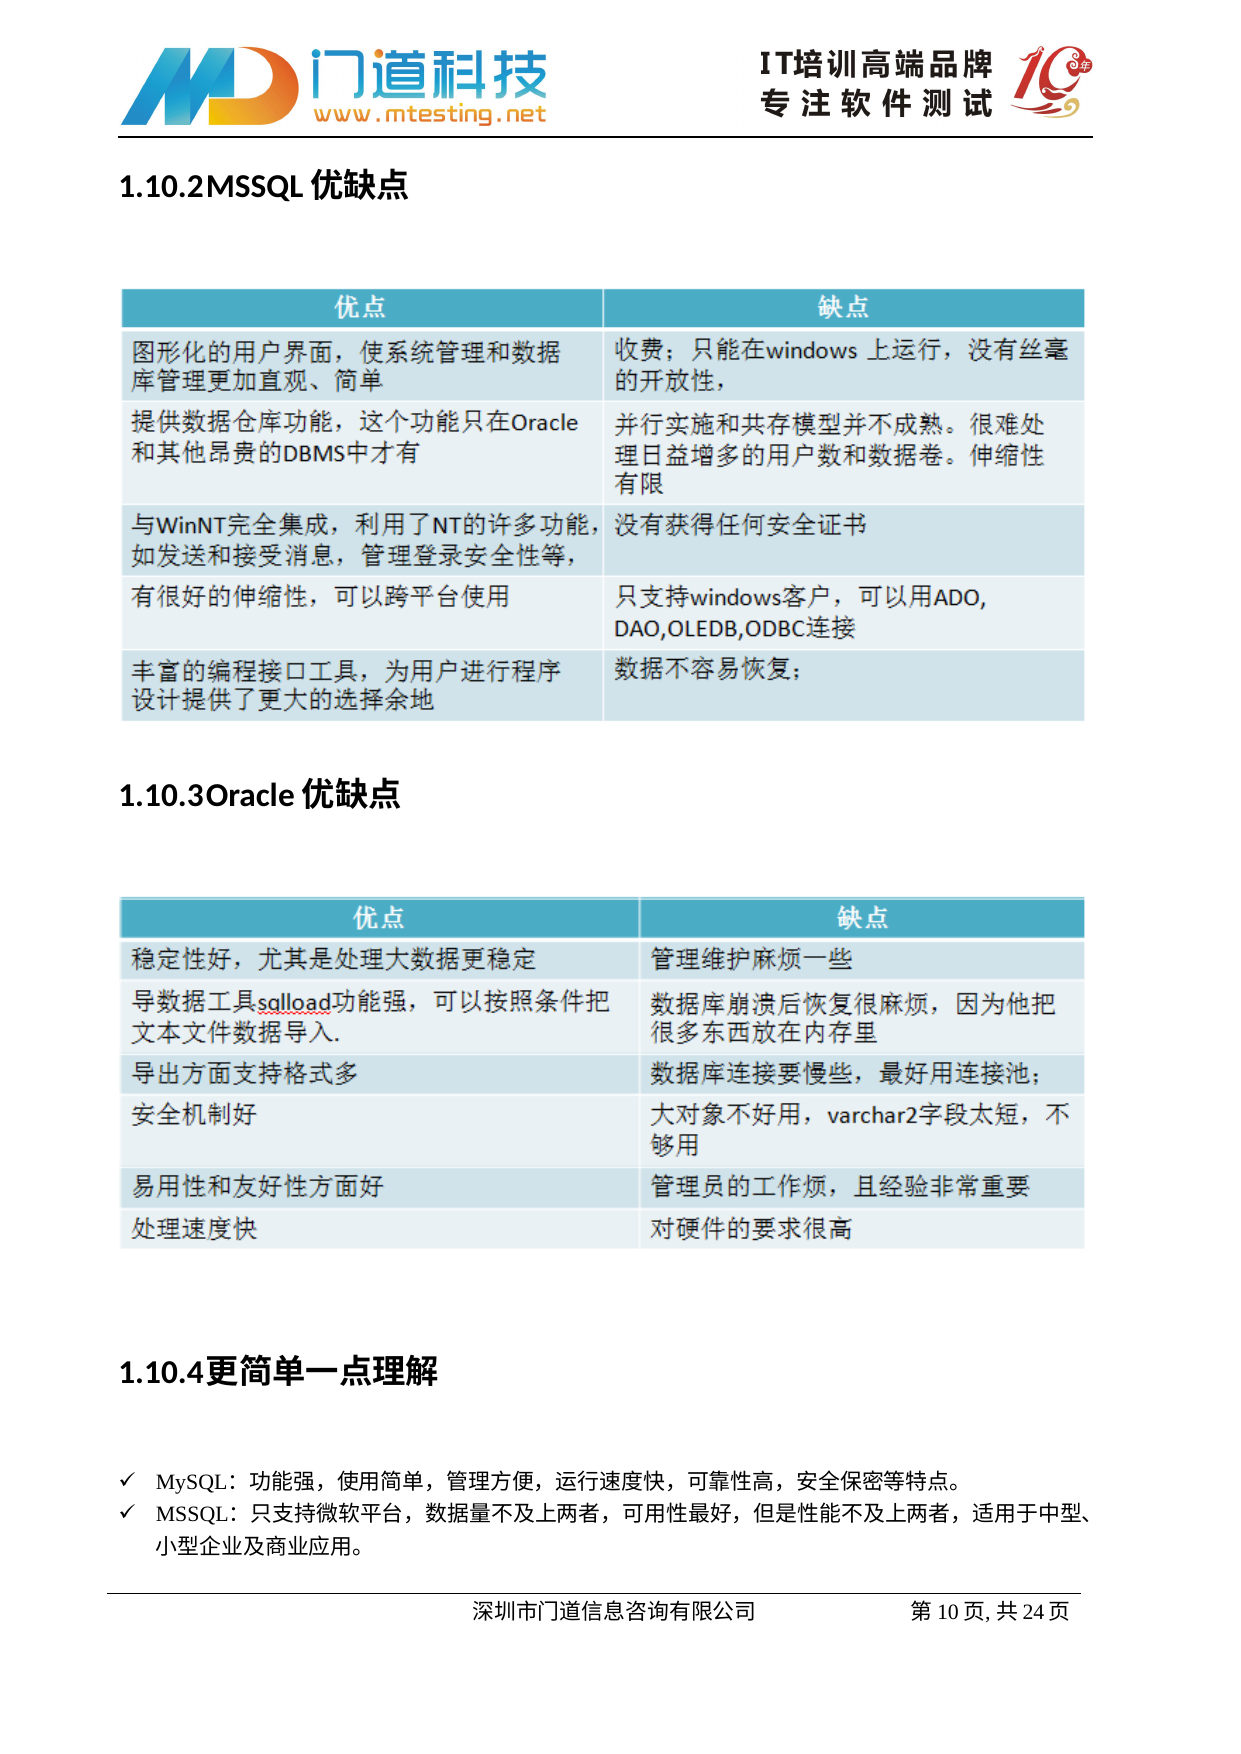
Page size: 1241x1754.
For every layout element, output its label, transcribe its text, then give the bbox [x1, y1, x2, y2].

list MSSQL：只支持微软平台，数据量不及上两者，可用性最好，但是性能不及上两者，适用于中型、小型企业及商业应用。 [118, 1496, 1093, 1561]
picture [118, 893, 1093, 1270]
list MySQL：功能强，使用简单，管理方便，运行速度快，可靠性高，安全保密等特点。 [118, 1463, 1093, 1496]
subtitle 更简单一点理解 [118, 1336, 1093, 1401]
subtitle MSSQL优缺点 [118, 150, 1093, 215]
picture [118, 44, 1093, 128]
picture [118, 278, 1093, 731]
subtitle Oracle优缺点 [118, 759, 1093, 824]
